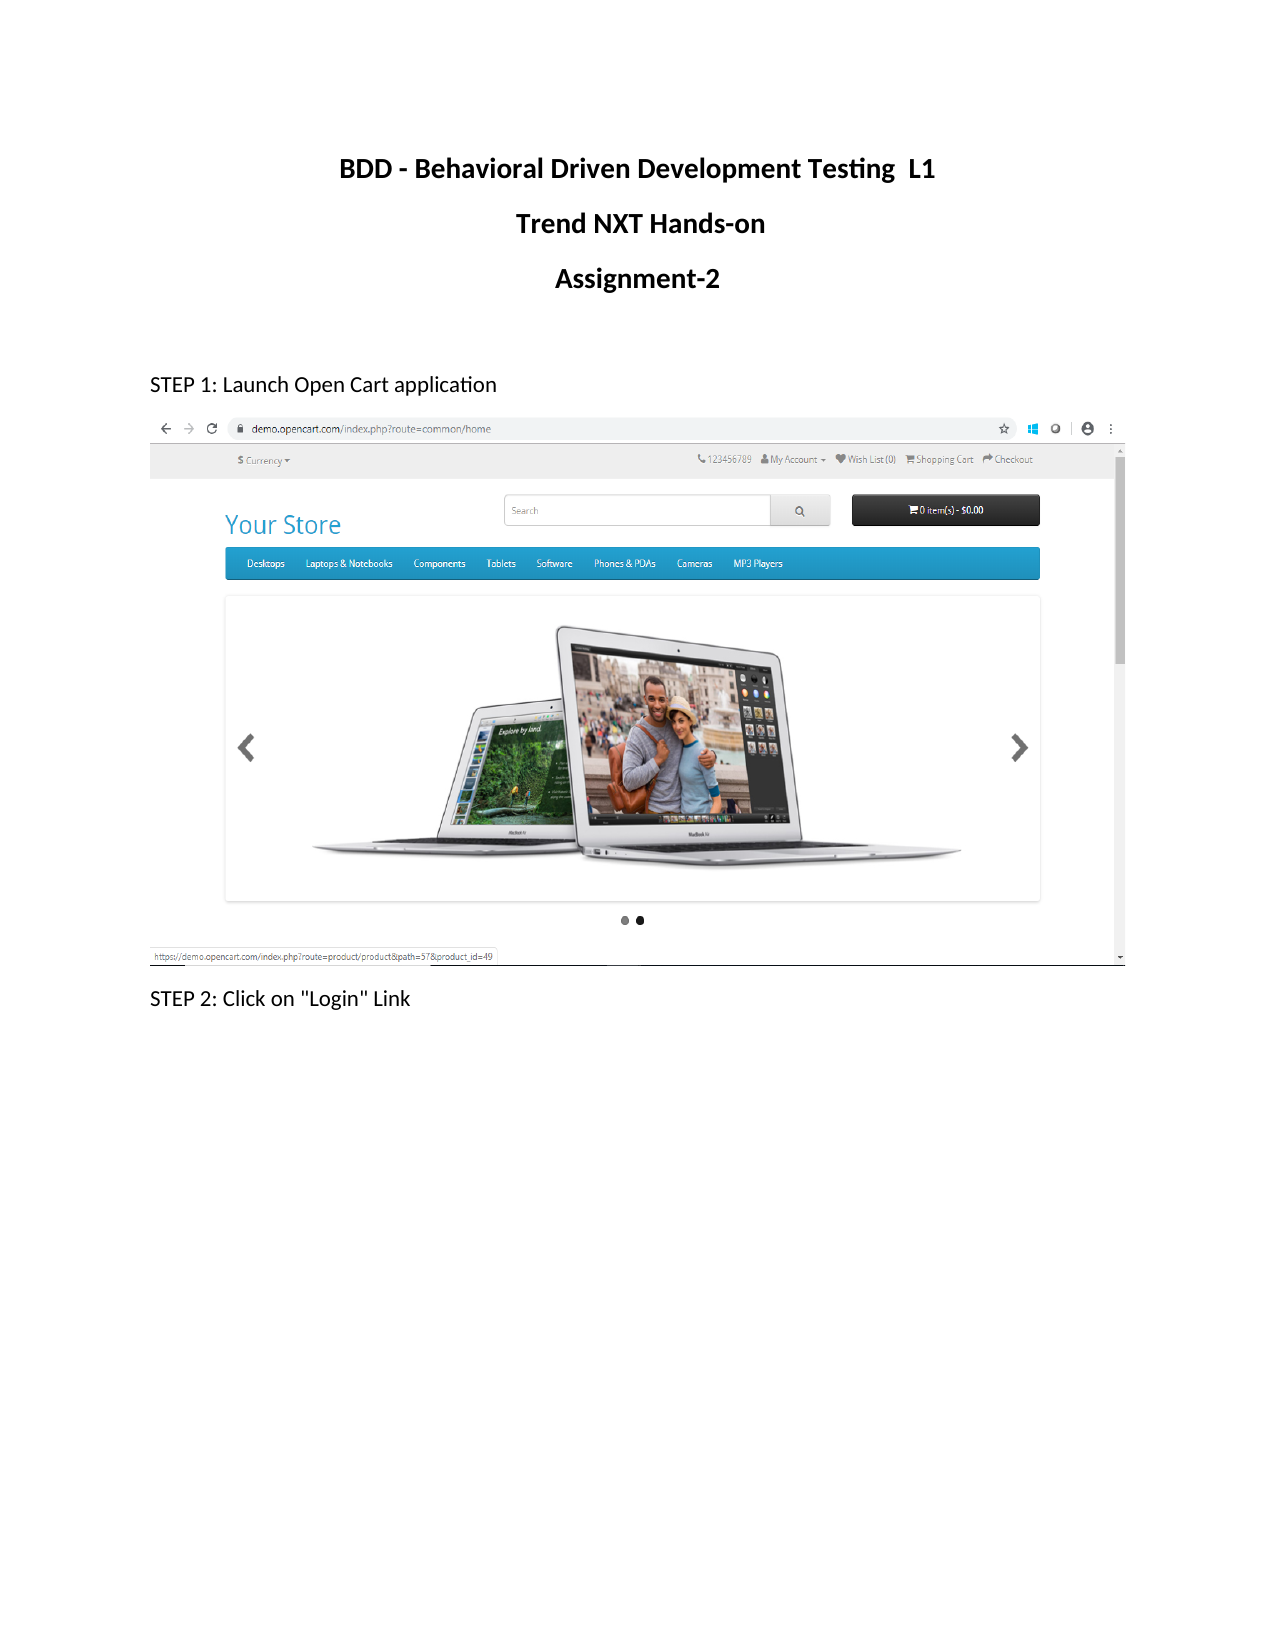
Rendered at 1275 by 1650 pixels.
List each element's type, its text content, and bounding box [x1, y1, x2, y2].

text Trend NXT Hands-on [150, 205, 1125, 241]
text Assignment-2 [150, 260, 1125, 296]
picture [150, 417, 1125, 966]
text STEP 1: Launch Open Cart application [150, 370, 1125, 398]
text BDD - Behavioral Driven Development Testing L1 [150, 150, 1125, 186]
text STEP 2: Click on "Login" Link [150, 984, 1125, 1012]
